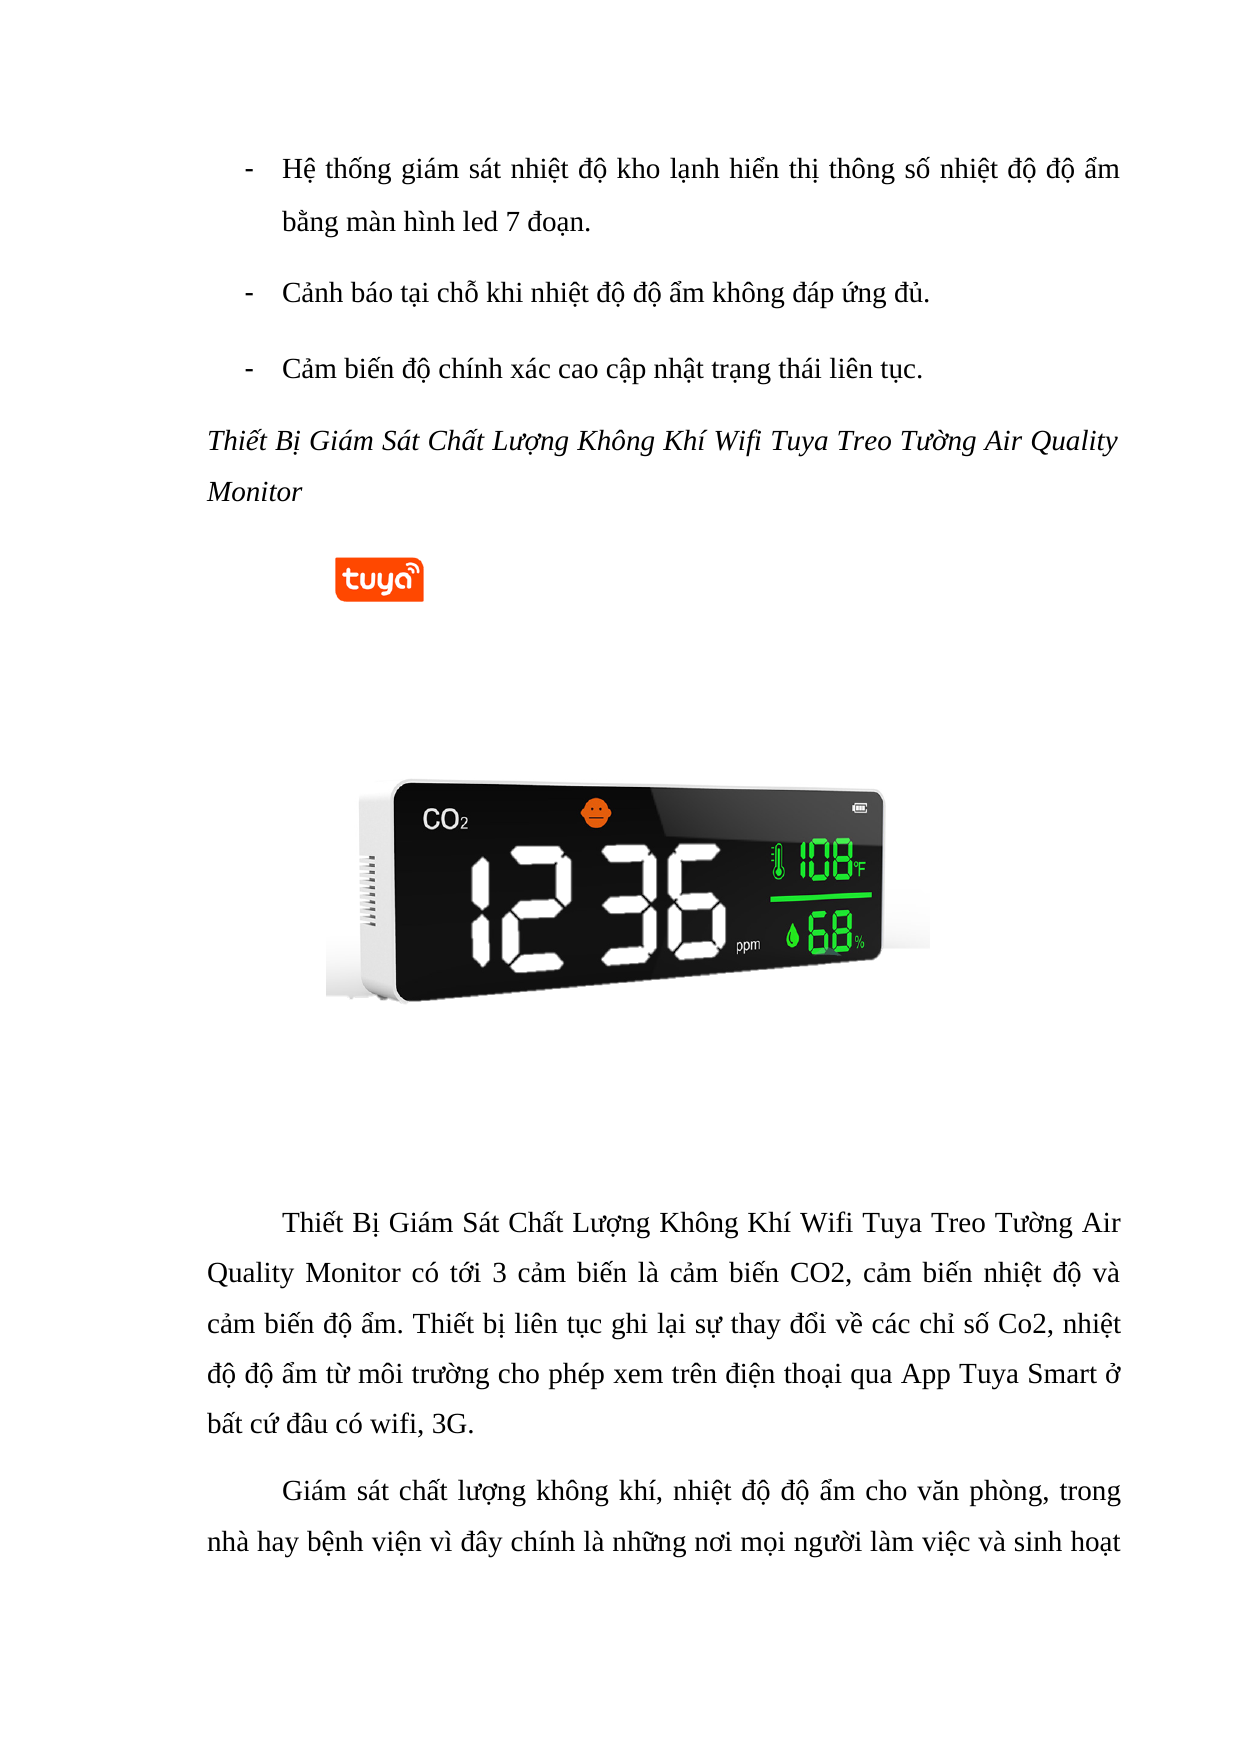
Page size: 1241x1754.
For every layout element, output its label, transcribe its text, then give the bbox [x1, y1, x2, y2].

text Thiết Bị Giám Sát Chất Lượng Không Khí Wifi Tuya Treo Tường Air Quality Monitor [207, 423, 1122, 507]
list Hệ thống giám sát nhiệt độ kho lạnh hiển thị thông số nhiệt độ độ ẩm bằng màn hình led 7 đoạn. [244, 148, 1122, 238]
list Cảm biến độ chính xác cao cập nhật trạng thái liên tục. [244, 347, 1122, 387]
picture [326, 551, 930, 1156]
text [207, 1473, 1122, 1557]
list Cảnh báo tại chỗ khi nhiệt độ độ ẩm không đáp ứng đủ. [244, 271, 1122, 311]
